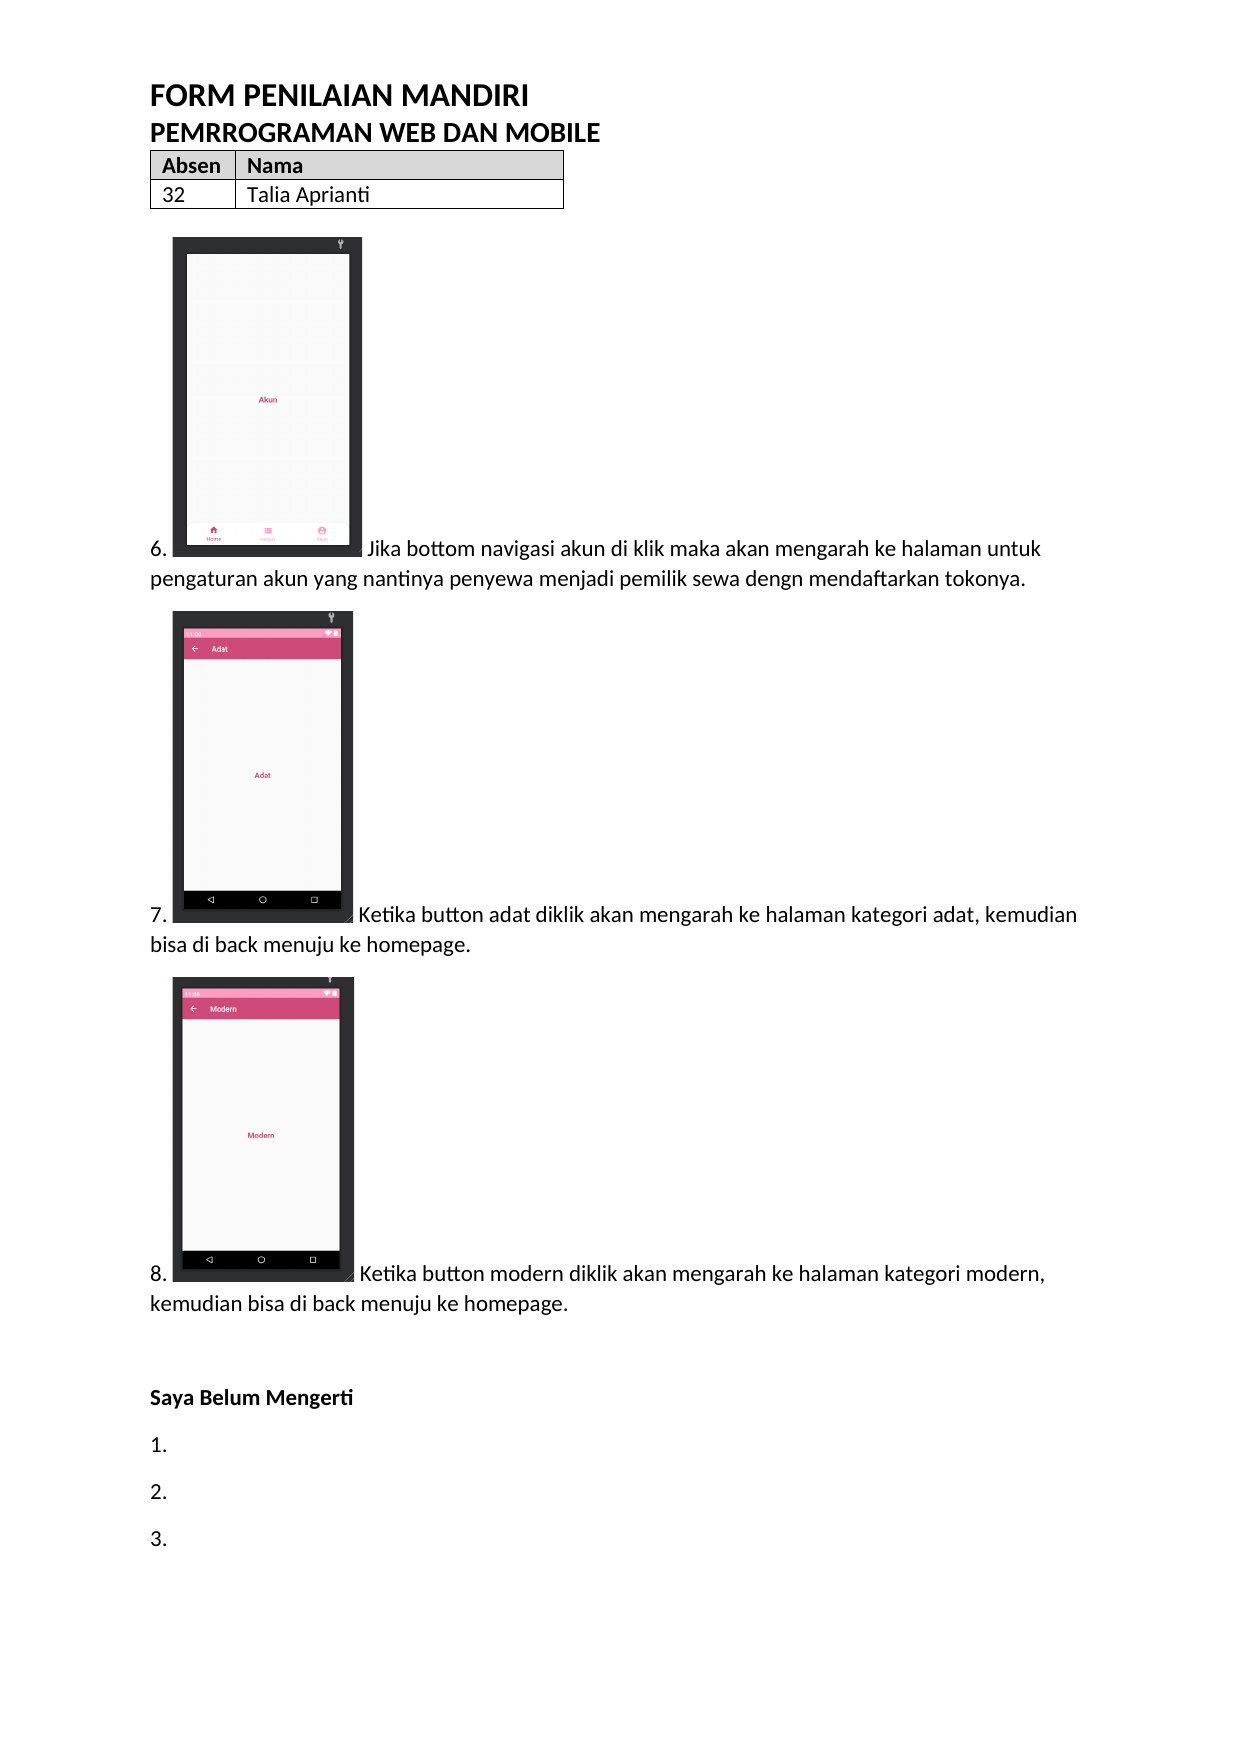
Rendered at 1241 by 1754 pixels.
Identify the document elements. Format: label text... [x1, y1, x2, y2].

list Ketika button adat diklik akan mengarah ke halaman kategori adat, kemudian bisa di back menuju ke homepage. [150, 611, 1090, 958]
text 1. [150, 1430, 1090, 1458]
list Jika bottom navigasi akun di klik maka akan mengarah ke halaman untuk pengaturan akun yang nantinya penyewa menjadi pemilik sewa dengn mendaftarkan tokonya. [150, 237, 1090, 592]
picture [172, 611, 354, 923]
text Saya Belum Mengerti [150, 1383, 1090, 1411]
picture [172, 977, 355, 1282]
list Ketika button modern diklik akan mengarah ke halaman kategori modern, kemudian bisa di back menuju ke homepage. [150, 977, 1090, 1317]
text 3. [150, 1524, 1090, 1552]
text 2. [150, 1477, 1090, 1505]
picture [172, 237, 363, 557]
